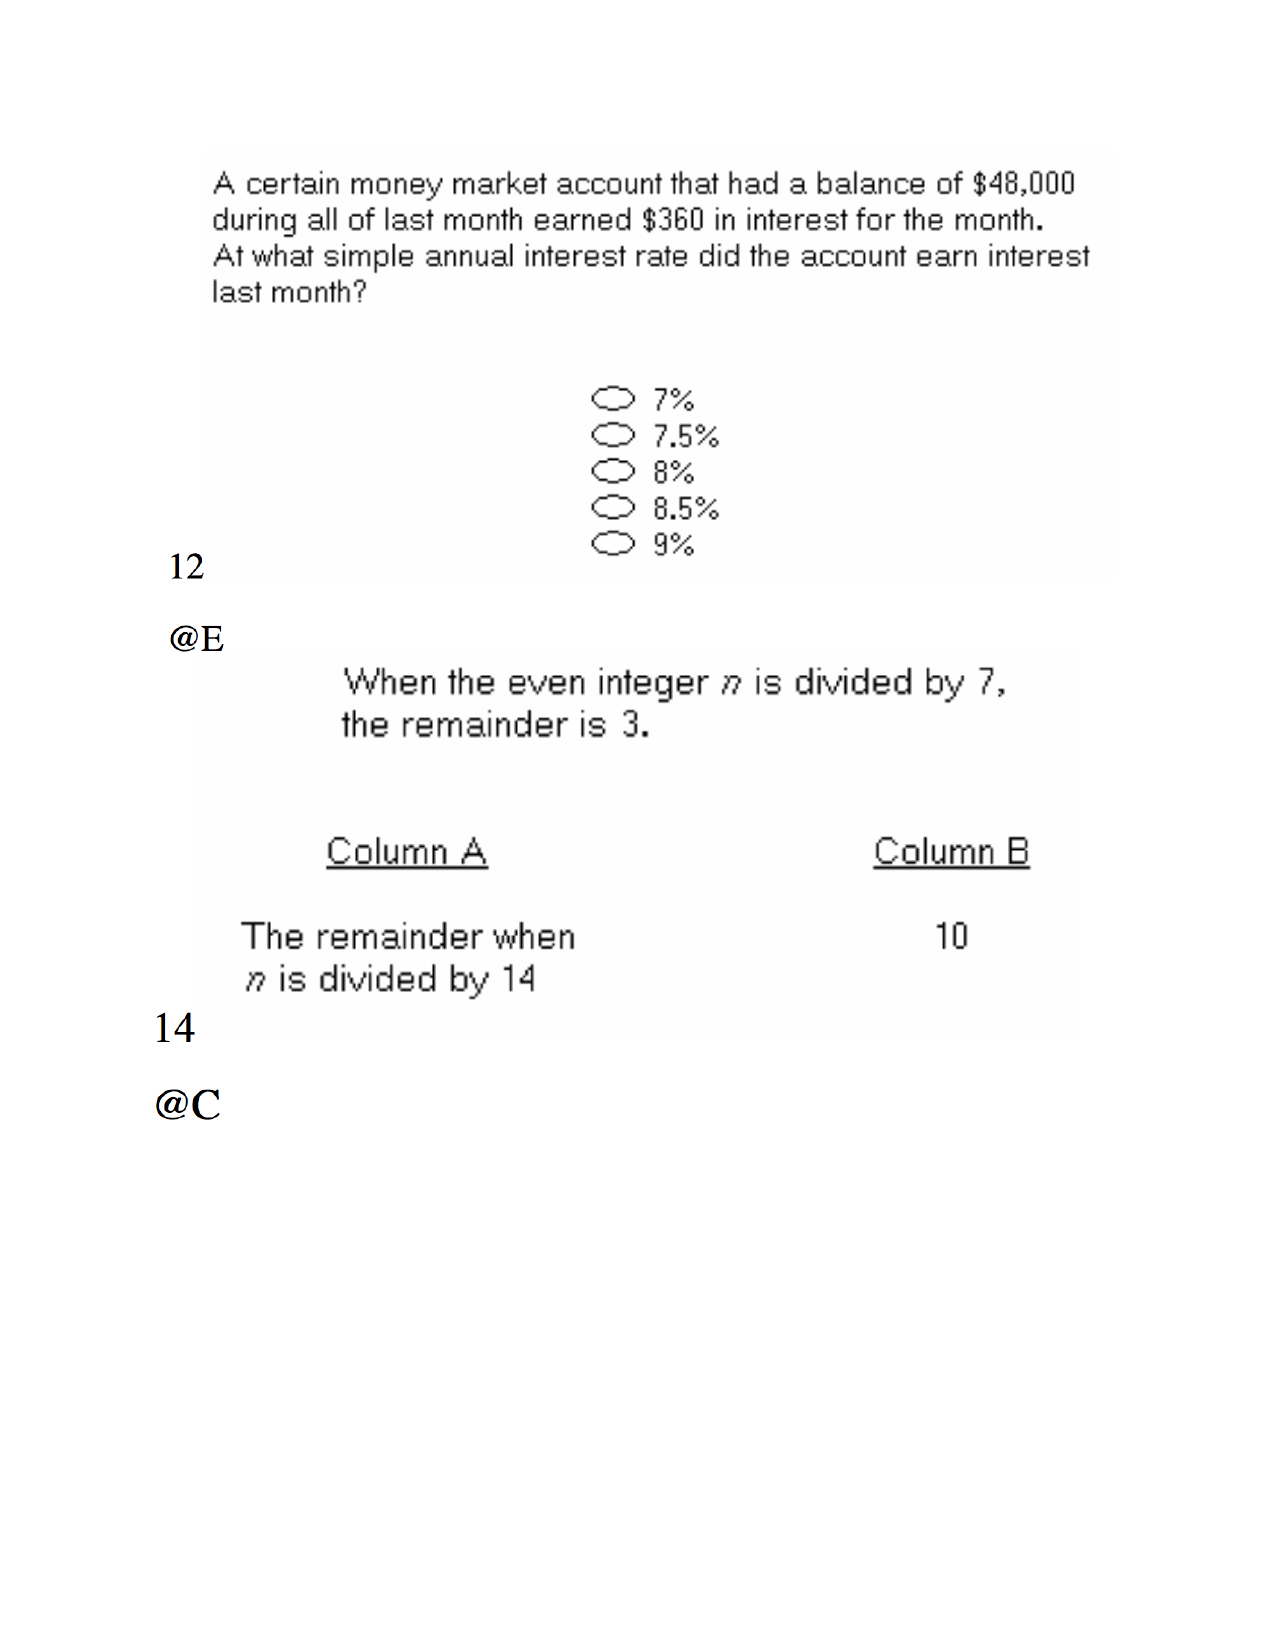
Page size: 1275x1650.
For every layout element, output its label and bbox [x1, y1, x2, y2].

picture [150, 150, 1125, 1139]
